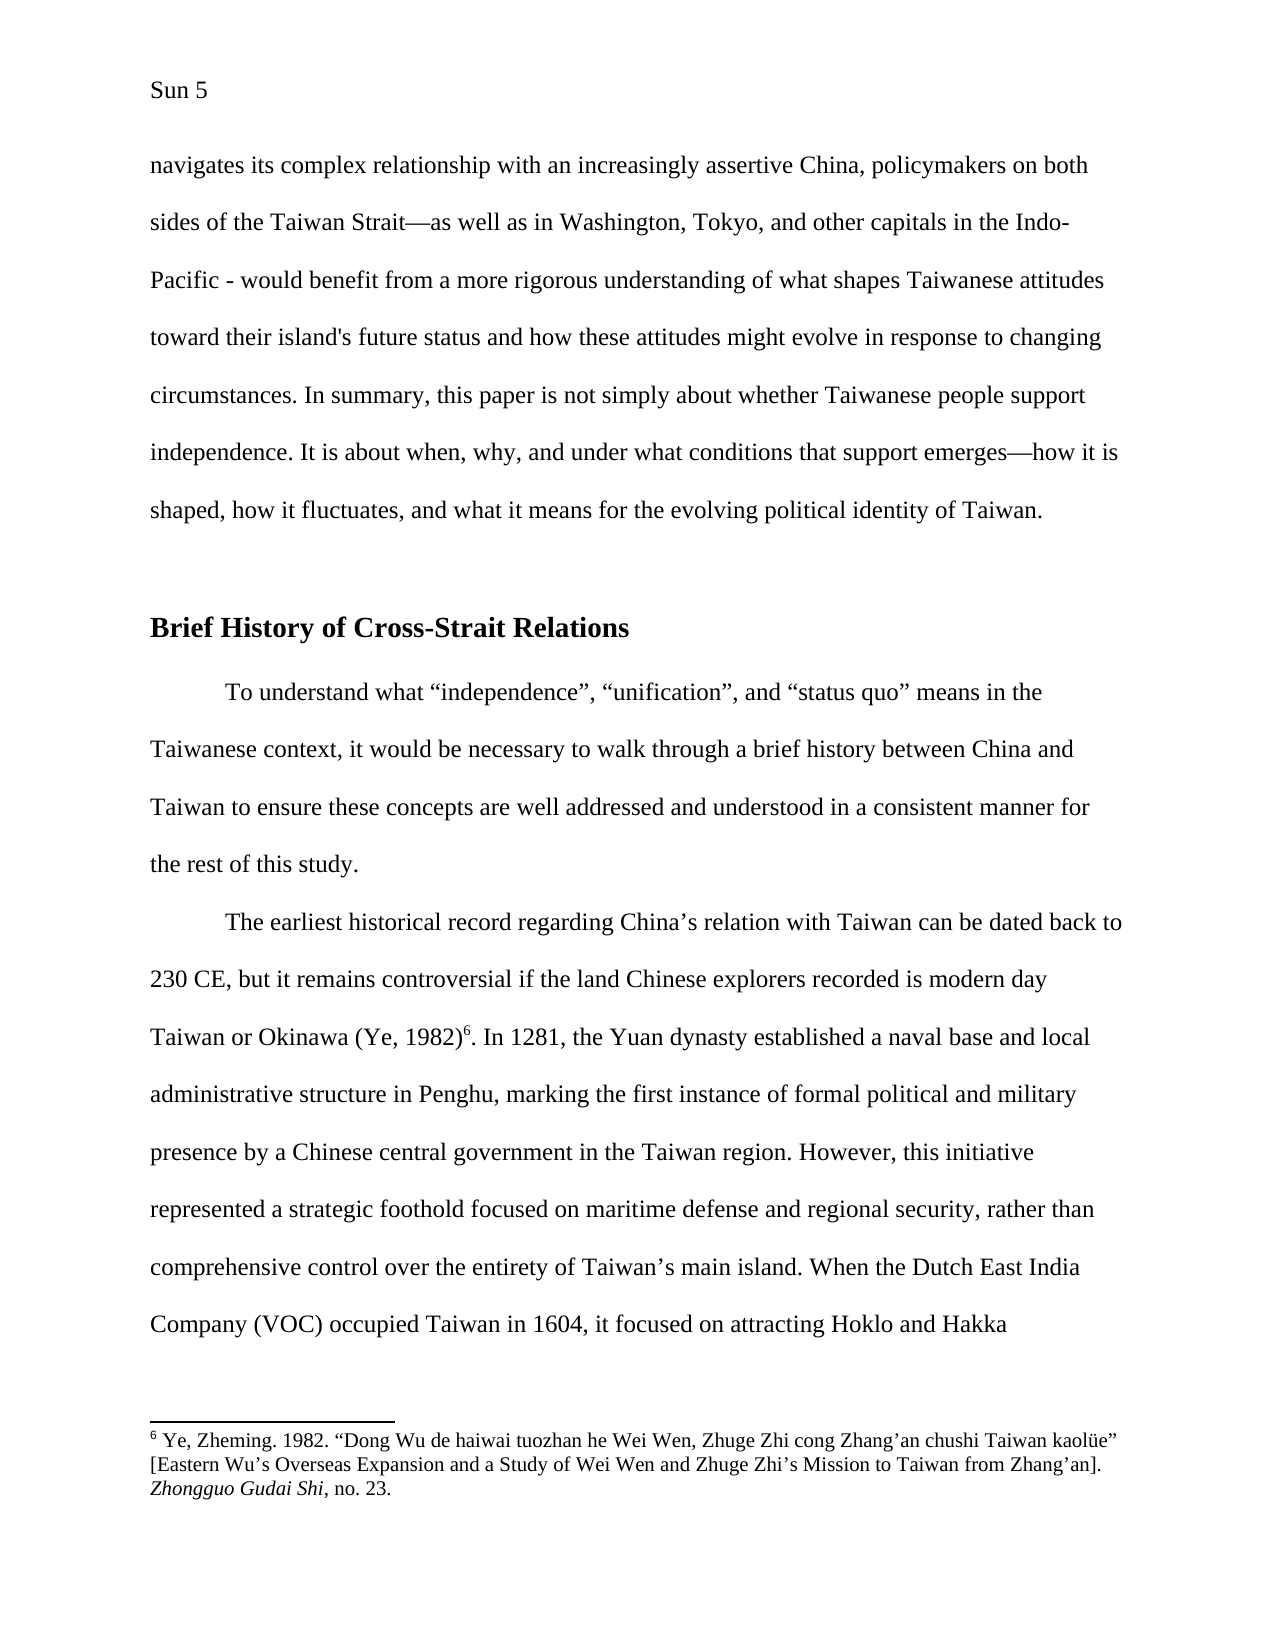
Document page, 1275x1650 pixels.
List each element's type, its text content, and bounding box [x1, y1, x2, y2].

text Brief History of Cross-Strait Relations [150, 610, 1125, 643]
text To understand what “independence”, “unification”, and “status quo” means in the Taiwanese context, it would be necessary to walk through a brief history between China and Taiwan to ensure these concepts are well addressed and understood in a consistent manner for the rest of this study. [150, 677, 1125, 878]
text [150, 907, 1125, 1338]
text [150, 150, 1125, 524]
